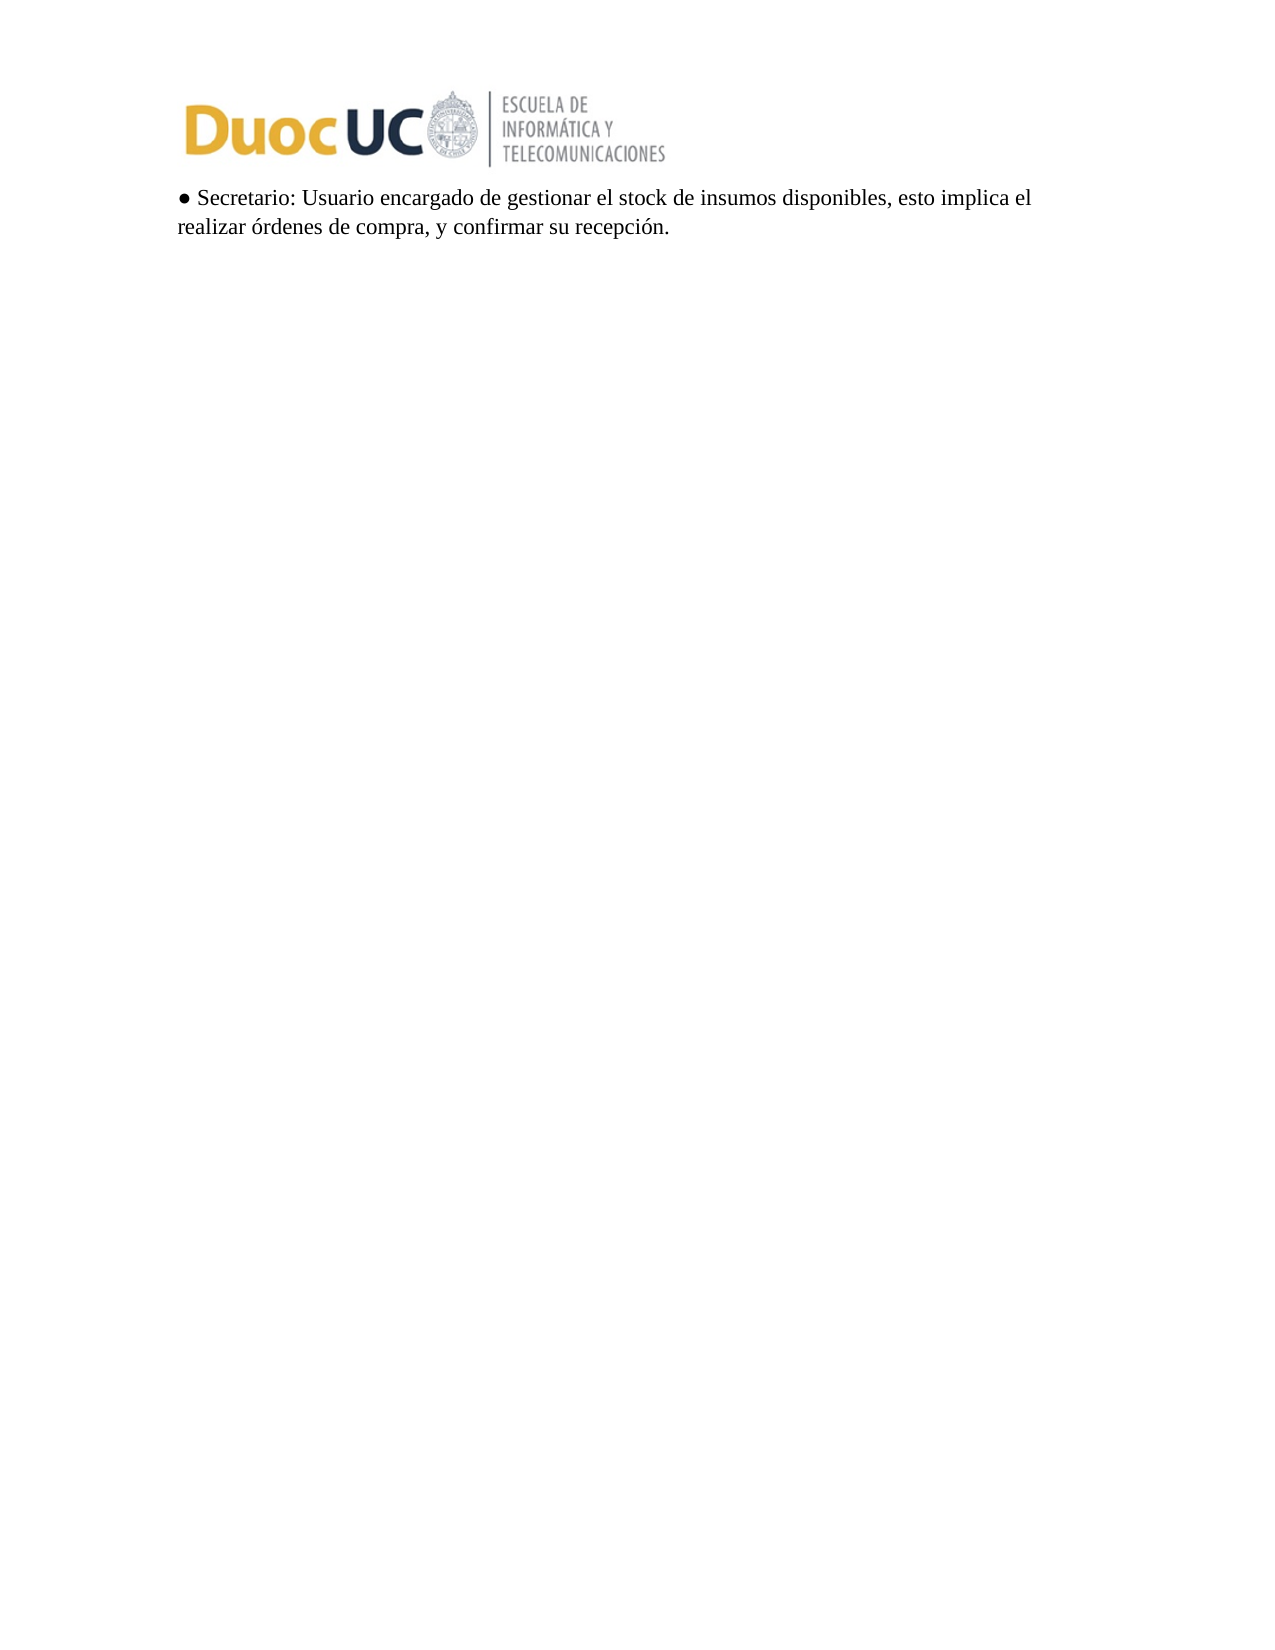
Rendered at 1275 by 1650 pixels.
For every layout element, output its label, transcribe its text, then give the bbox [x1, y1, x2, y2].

picture [177, 73, 679, 185]
text ● Secretario: Usuario encargado de gestionar el stock de insumos disponibles, esto implica el realizar órdenes de compra, y confirmar su recepción. [177, 184, 1098, 239]
